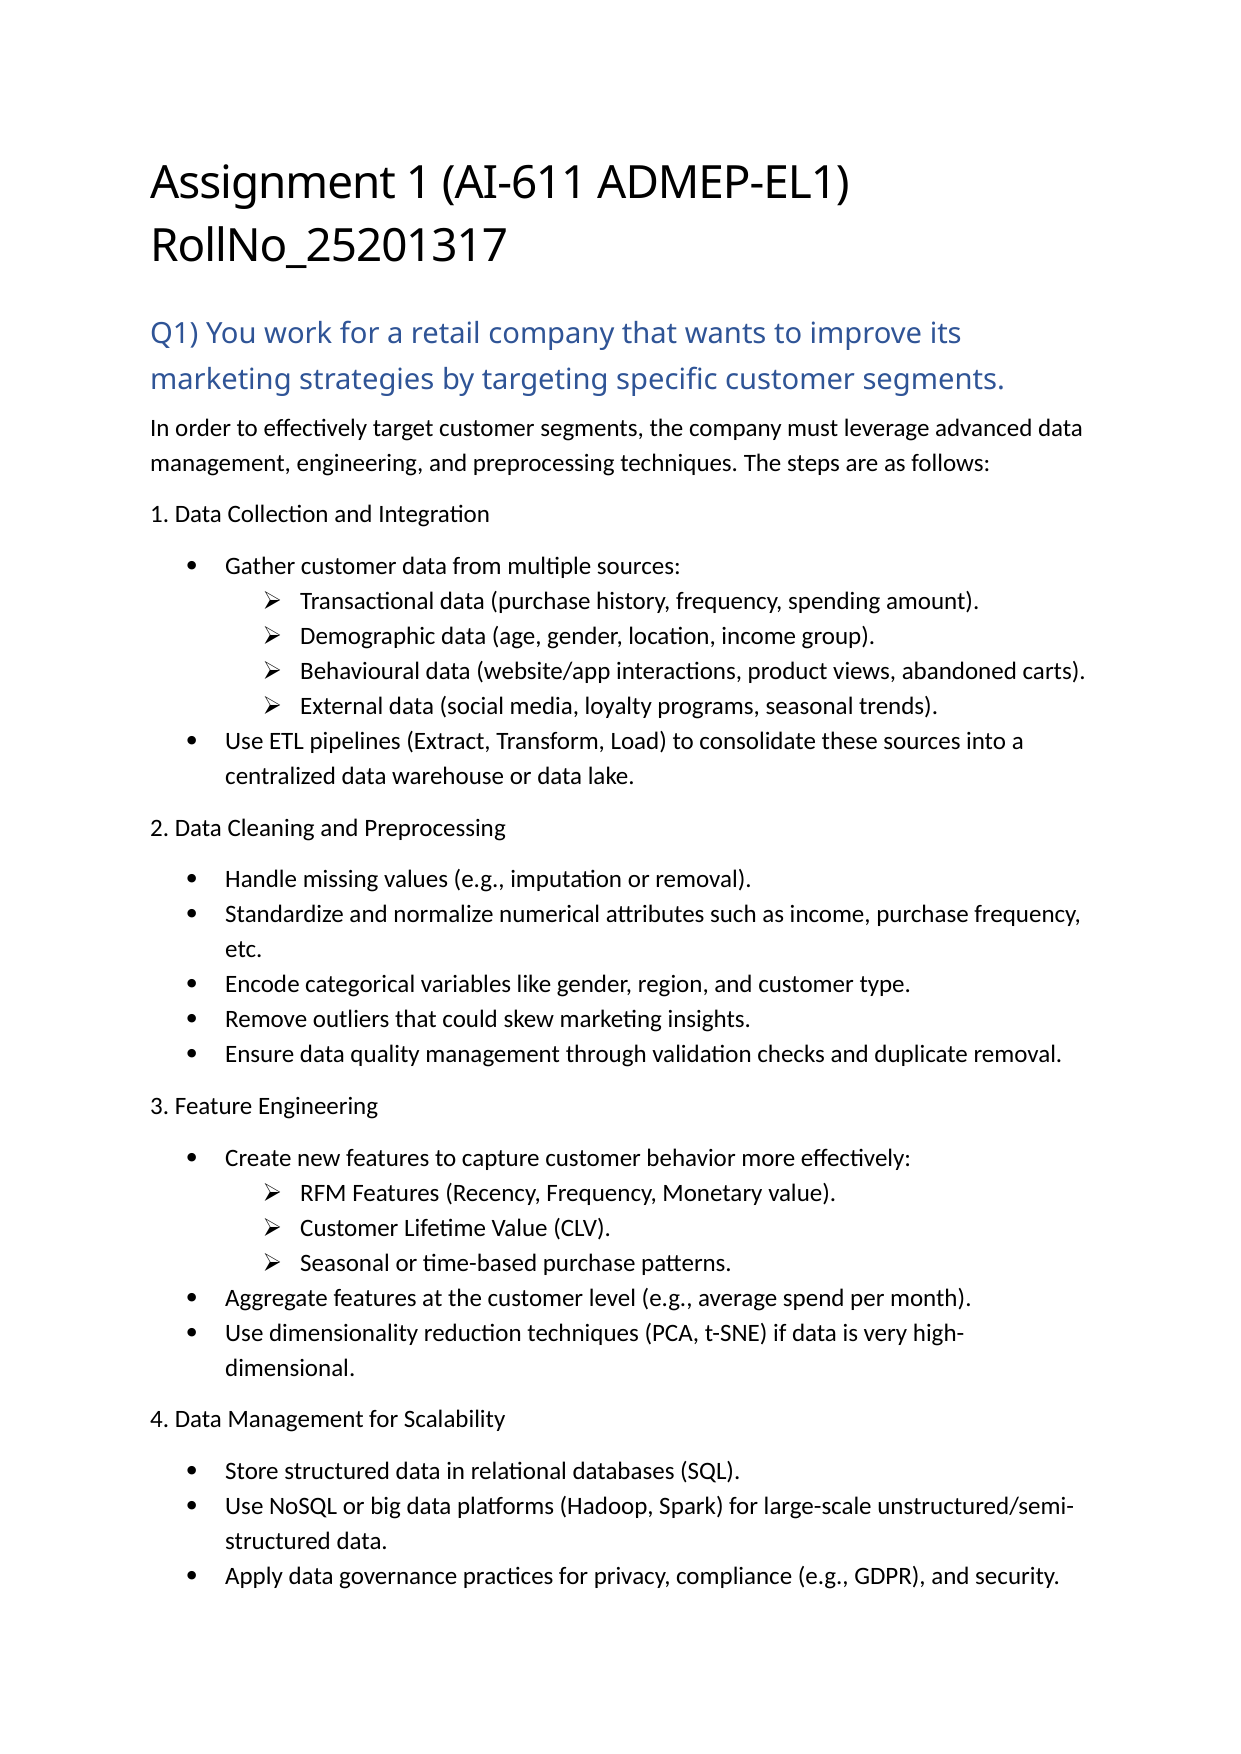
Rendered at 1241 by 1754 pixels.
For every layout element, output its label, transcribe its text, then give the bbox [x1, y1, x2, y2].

list Behavioural data (website/app interactions, product views, abandoned carts). [262, 655, 1090, 686]
list Store structured data in relational databases (SQL). [187, 1455, 1090, 1486]
list Gather customer data from multiple sources: [187, 550, 1090, 581]
list Use dimensionality reduction techniques (PCA, t-SNE) if data is very high-dimensional. [187, 1317, 1090, 1382]
text 4. Data Management for Scalability [150, 1403, 1090, 1434]
subtitle Q1) You work for a retail company that wants to improve its marketing strategies by targeting specific customer segments. [150, 312, 1090, 398]
list Encode categorical variables like gender, region, and customer type. [187, 968, 1090, 999]
text In order to effectively target customer segments, the company must leverage advanced data management, engineering, and preprocessing techniques. The steps are as follows: [150, 412, 1090, 477]
list Handle missing values (e.g., imputation or removal). [187, 863, 1090, 894]
list Remove outliers that could skew marketing insights. [187, 1003, 1090, 1034]
list Aggregate features at the customer level (e.g., average spend per month). [187, 1282, 1090, 1312]
list Use NoSQL or big data platforms (Hadoop, Spark) for large-scale unstructured/semi-structured data. [187, 1490, 1090, 1556]
text 2. Data Cleaning and Preprocessing [150, 812, 1090, 842]
title Assignment 1 (AI-611 ADMEP-EL1) RollNo_25201317 [150, 150, 1090, 275]
list Transactional data (purchase history, frequency, spending amount). [262, 585, 1090, 616]
list Create new features to capture customer behavior more effectively: [187, 1142, 1090, 1172]
list Apply data governance practices for privacy, compliance (e.g., GDPR), and security. [187, 1560, 1090, 1591]
list External data (social media, loyalty programs, seasonal trends). [262, 690, 1090, 721]
list Seasonal or time-based purchase patterns. [262, 1247, 1090, 1277]
list Standardize and normalize numerical attributes such as income, purchase frequency, etc. [187, 898, 1090, 964]
text 1. Data Collection and Integration [150, 498, 1090, 529]
text 3. Feature Engineering [150, 1090, 1090, 1121]
list Use ETL pipelines (Extract, Transform, Load) to consolidate these sources into a centralized data warehouse or data lake. [187, 725, 1090, 791]
list Customer Lifetime Value (CLV). [262, 1212, 1090, 1242]
list Ensure data quality management through validation checks and duplicate removal. [187, 1038, 1090, 1069]
list Demographic data (age, gender, location, income group). [262, 620, 1090, 651]
list RFM Features (Recency, Frequency, Monetary value). [262, 1177, 1090, 1207]
